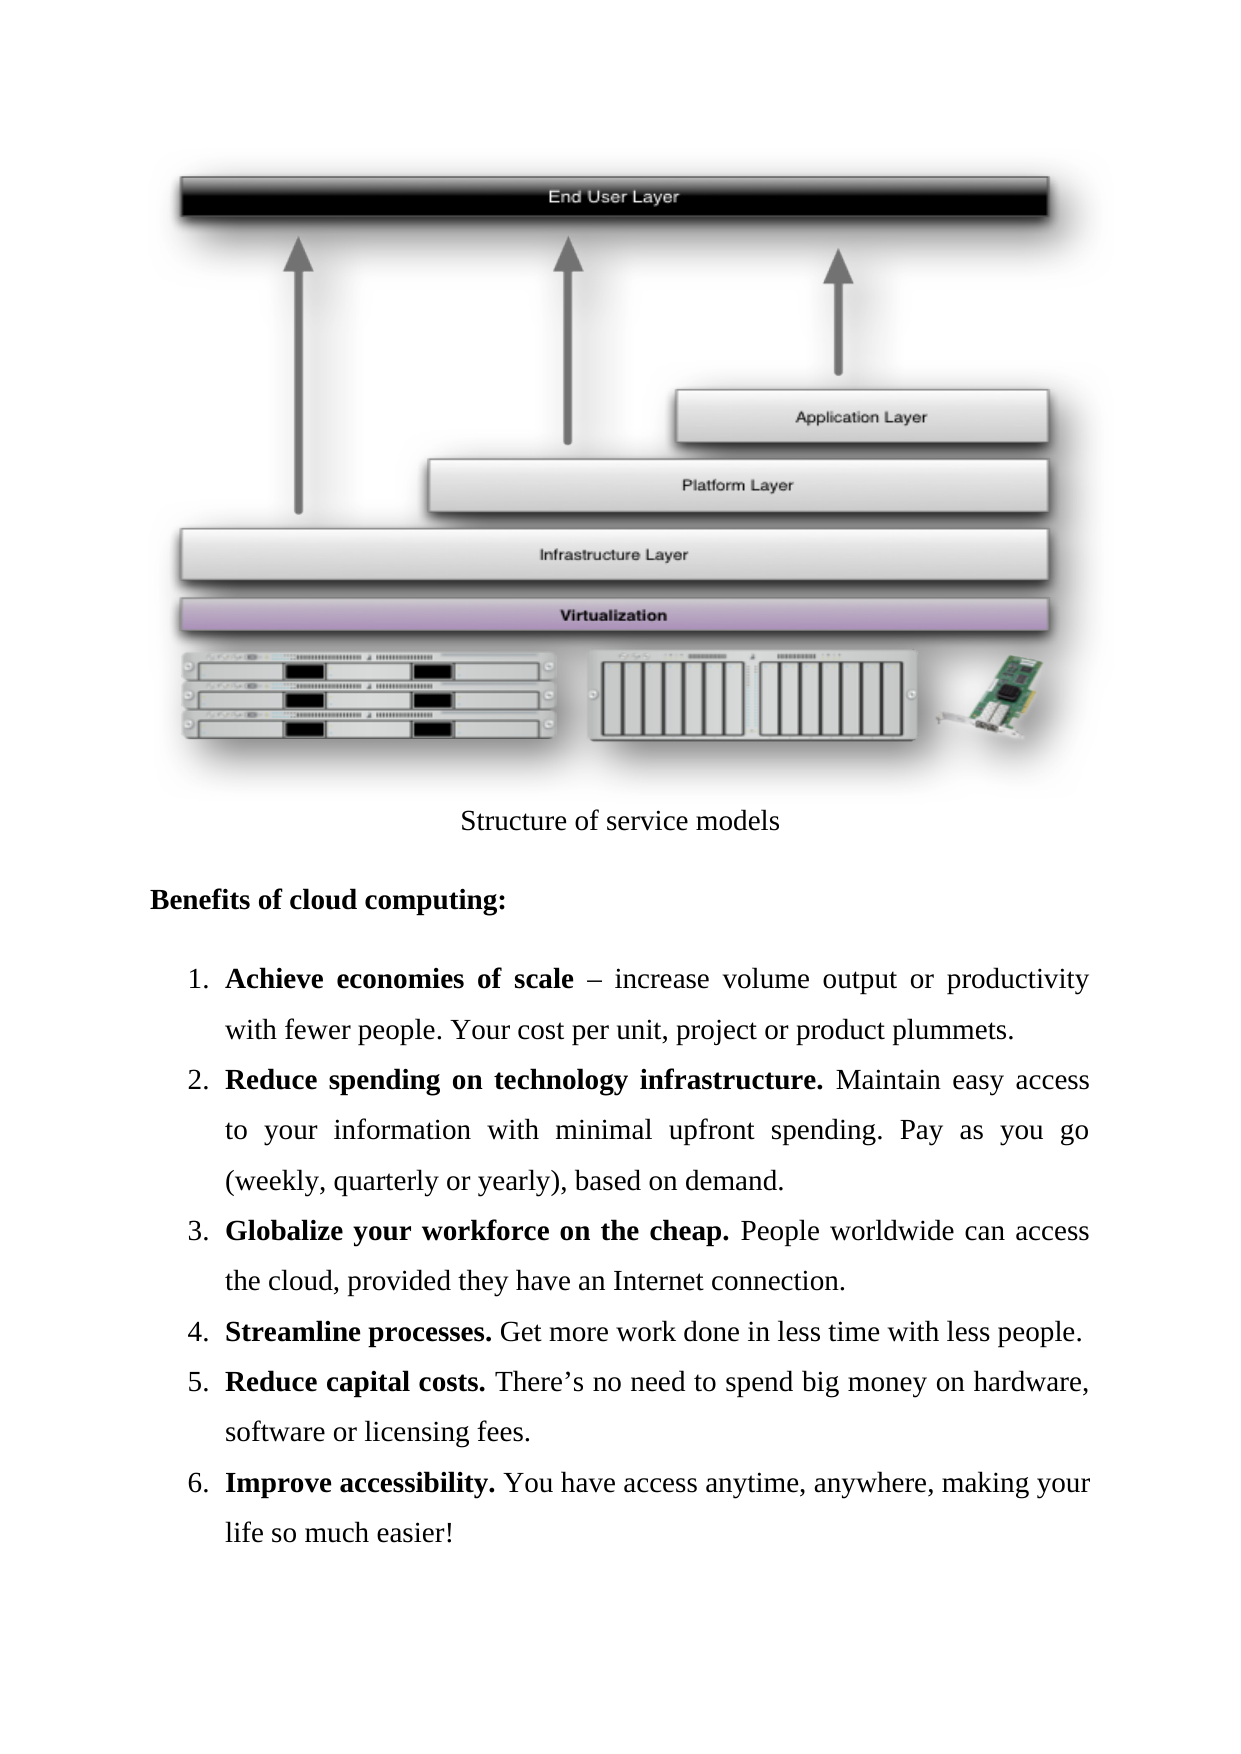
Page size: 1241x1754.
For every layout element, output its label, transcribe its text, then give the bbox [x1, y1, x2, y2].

list Reduce spending on technology infrastructure. Maintain easy access to your information with minimal upfront spending. Pay as you go (weekly, quarterly or yearly), based on demand. [187, 1062, 1090, 1196]
list Achieve economies of scale – increase volume output or productivity with fewer people. Your cost per unit, project or product plummets. [187, 962, 1090, 1045]
text Benefits of cloud computing: [150, 882, 1090, 916]
list Globalize your workforce on the cheap. People worldwide can access the cloud, provided they have an Internet connection. [187, 1213, 1090, 1297]
picture [162, 165, 1065, 744]
text Structure of service models [150, 803, 1090, 836]
list Streamline processes. Get more work done in less time with less people. [187, 1314, 1090, 1347]
list Reduce capital costs. There’s no need to spend big money on hardware, software or licensing fees. [187, 1364, 1090, 1448]
list Improve accessibility. You have access anytime, anywhere, making your life so much easier! [187, 1465, 1090, 1548]
